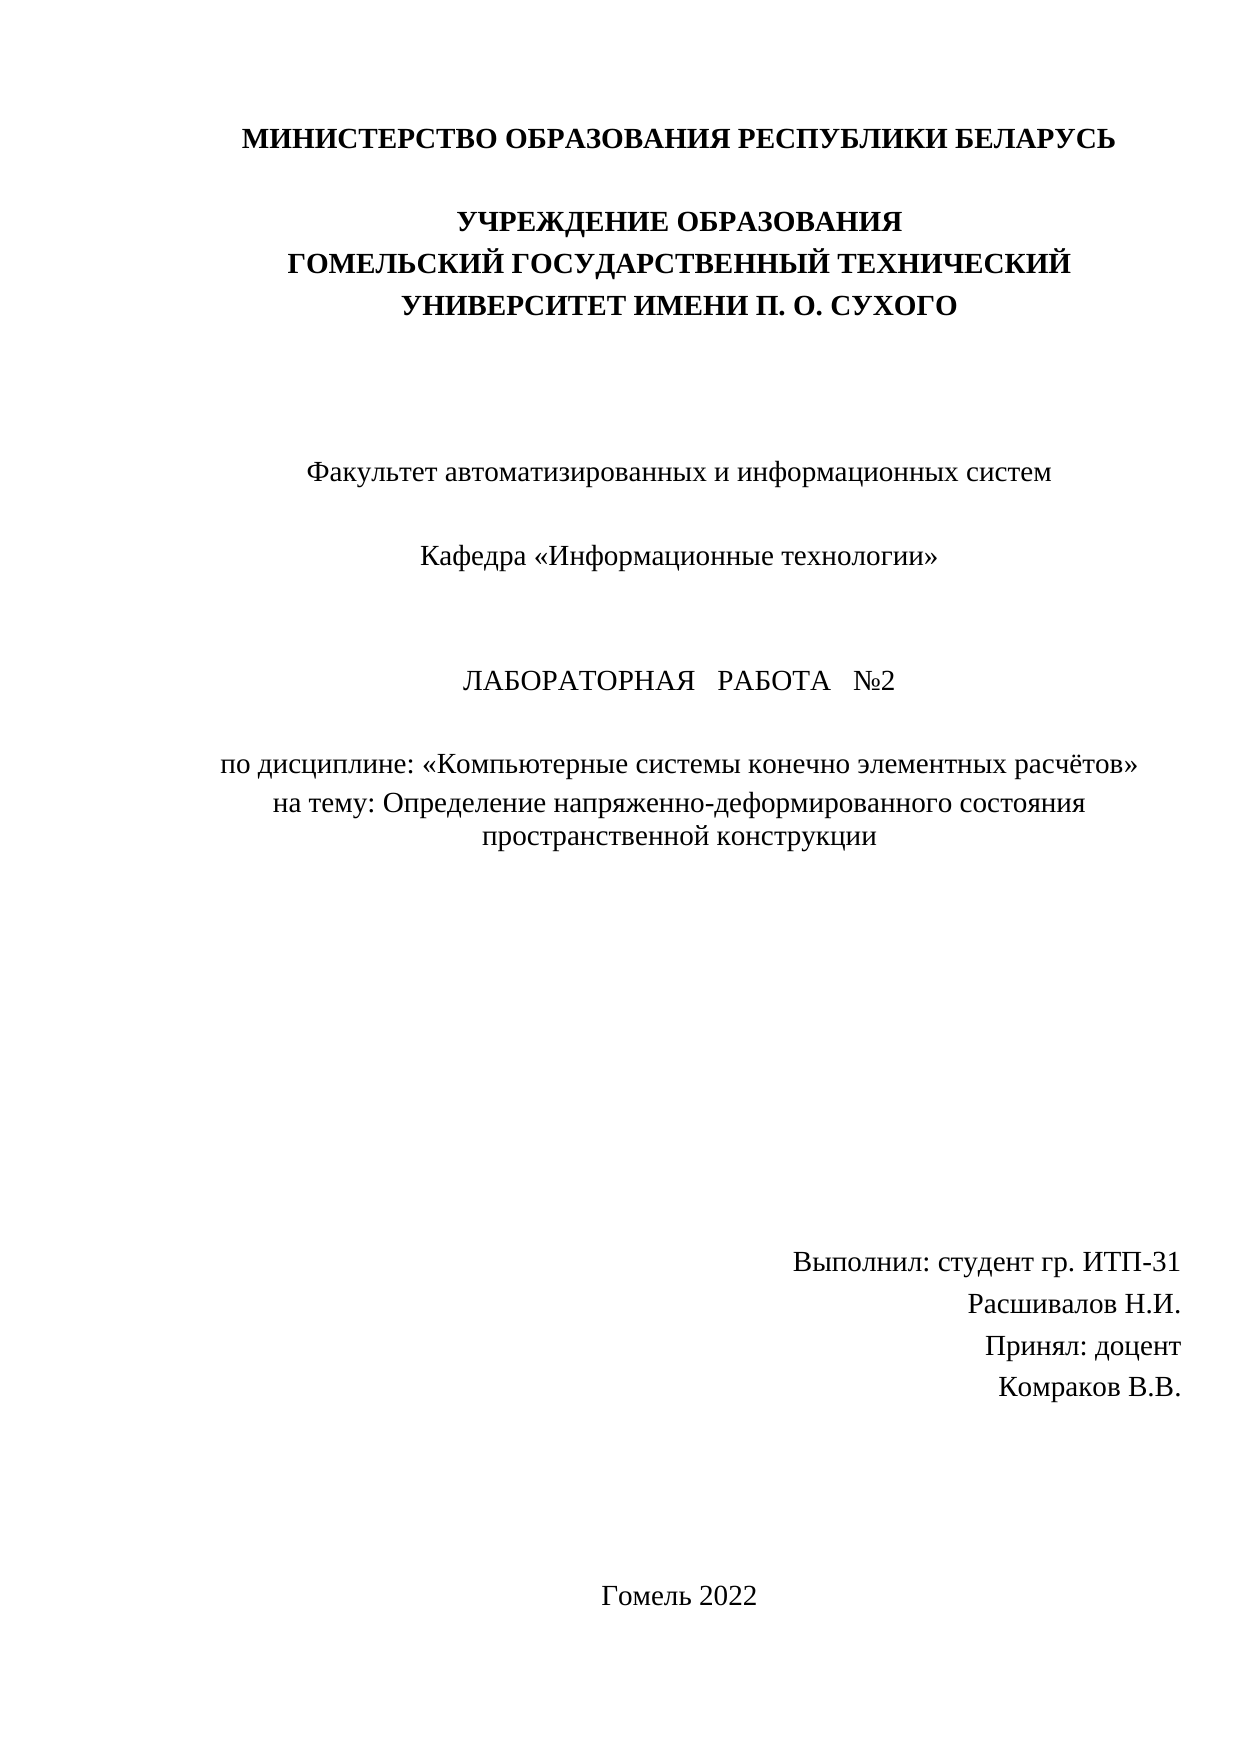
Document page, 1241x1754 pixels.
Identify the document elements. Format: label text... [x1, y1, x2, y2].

text Кафедра «Информационные технологии» [177, 538, 1181, 571]
text Комраков В.В. [841, 1369, 1181, 1403]
text Принял: доцент [767, 1328, 1181, 1361]
text ГОМЕЛЬСКИЙ ГОСУДАРСТВЕННЫЙ ТЕХНИЧЕСКИЙ [177, 246, 1181, 280]
text ЛАБОРАТОРНАЯ РАБОТА №2 [177, 663, 1181, 696]
text Расшивалов Н.И. [841, 1286, 1181, 1320]
text Выполнил: студент гр. ИТП-31 [767, 1244, 1181, 1278]
text Факультет автоматизированных и информационных систем [177, 454, 1181, 488]
text УНИВЕРСИТЕТ ИМЕНИ П. О. СУХОГО [177, 288, 1181, 321]
text по дисциплине: «Компьютерные системы конечно элементных расчётов» [177, 746, 1181, 780]
text на тему: Определение напряженно-деформированного состояния пространственной конструкции [177, 785, 1181, 880]
text Гомель 2022 [177, 1578, 1181, 1611]
text УЧРЕЖДЕНИЕ ОБРАЗОВАНИЯ [177, 204, 1181, 238]
text МИНИСТЕРСТВО ОБРАЗОВАНИЯ РЕСПУБЛИКИ БЕЛАРУСЬ [177, 121, 1181, 155]
